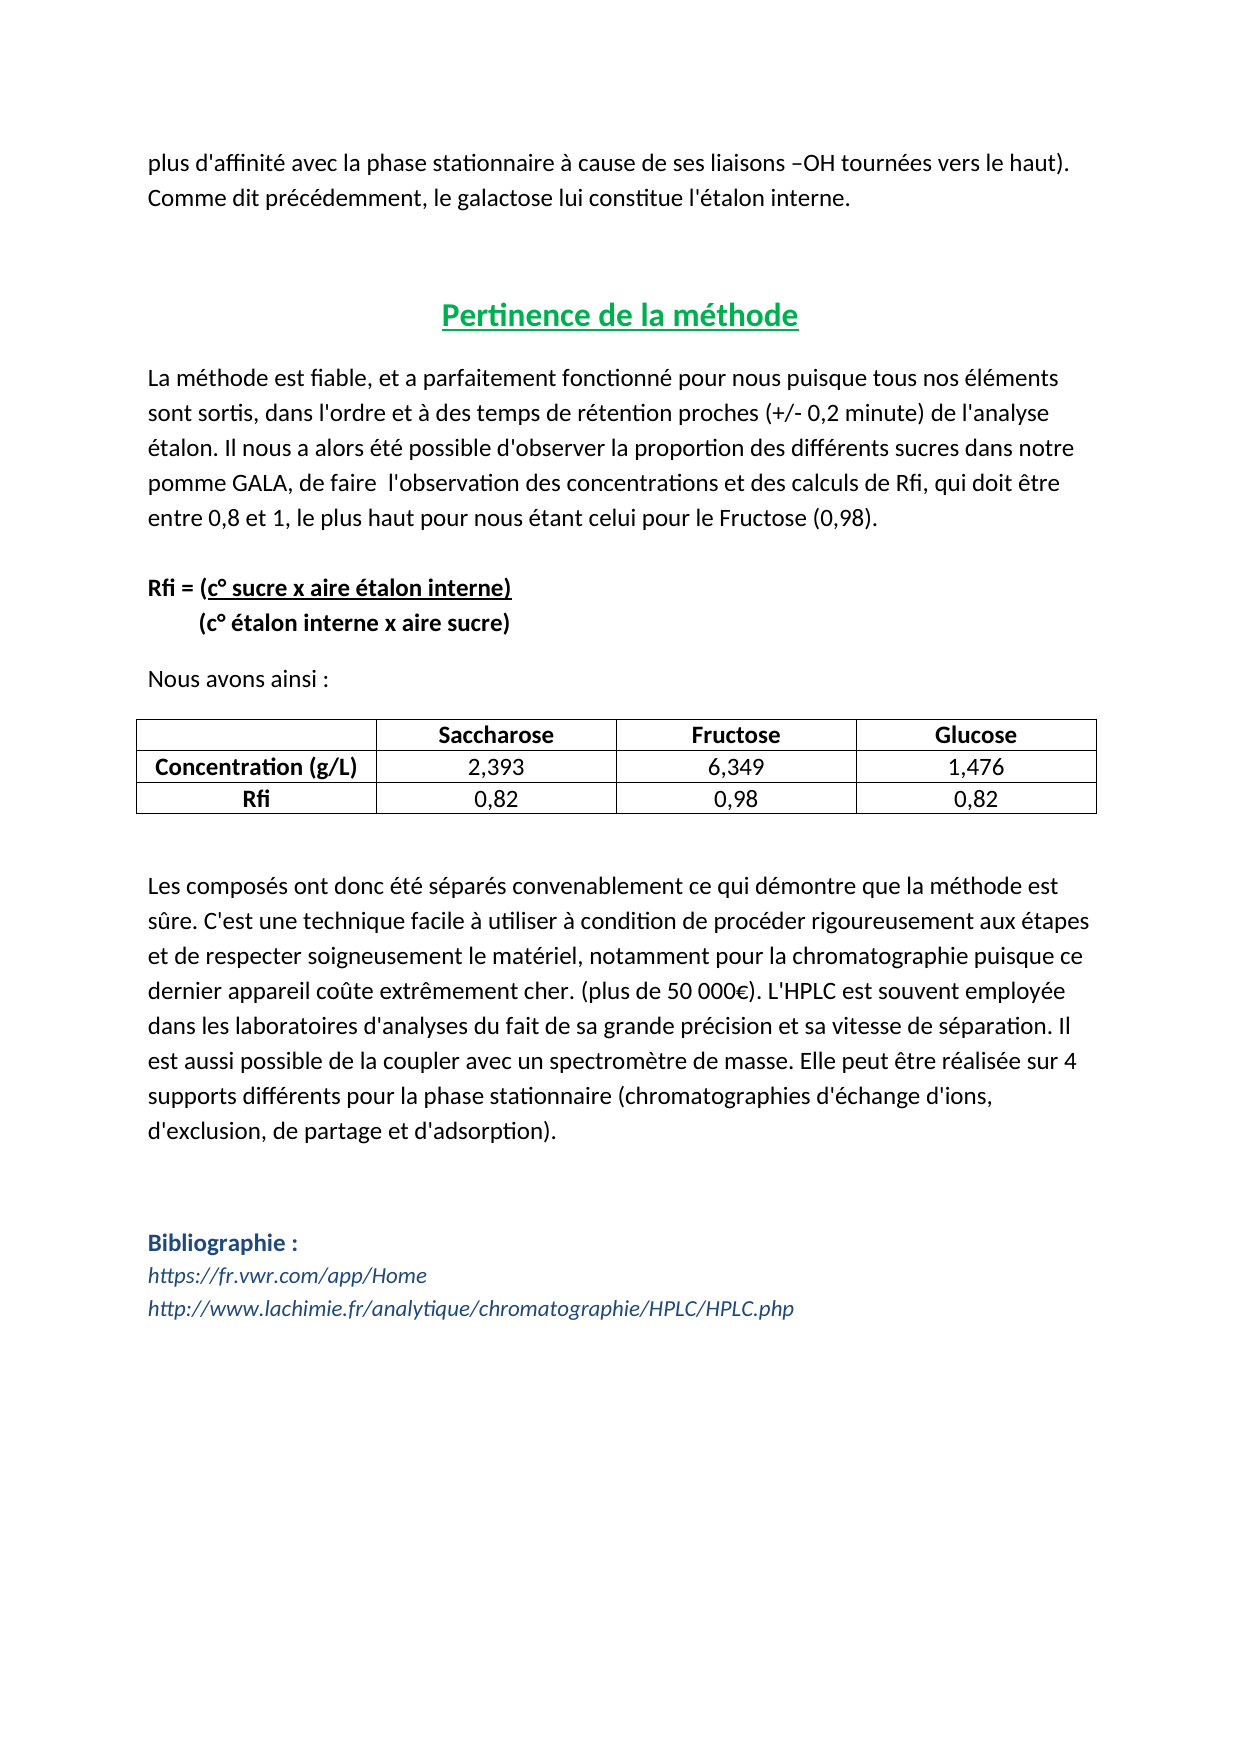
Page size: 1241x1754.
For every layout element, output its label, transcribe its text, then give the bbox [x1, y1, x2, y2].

table_cell 1,476 [857, 751, 1096, 782]
text Bibliographie : https://fr.vwr.com/app/Home http://www.lachimie.fr/analytique/chromatographie/HPLC/HPLC.php [148, 1227, 1093, 1322]
text Les composés ont donc été séparés convenablement ce qui démontre que la méthode est sûre. C'est une technique facile à utiliser à condition de procéder rigoureusement aux étapes et de respecter soigneusement le matériel, notamment pour la chromatographie puisque ce dernier appareil coûte extrêmement cher. (plus de 50 000€). L'HPLC est souvent employée dans les laboratoires d'analyses du fait de sa grande précision et sa vitesse de séparation. Il est aussi possible de la coupler avec un spectromètre de masse. Elle peut être réalisée sur 4 supports différents pour la phase stationnaire (chromatographies d'échange d'ions, d'exclusion, de partage et d'adsorption). [148, 870, 1093, 1146]
table_cell 2,393 [377, 751, 616, 782]
table_header [137, 720, 376, 750]
table_cell 0,98 [617, 783, 856, 813]
table_header Fructose [617, 720, 856, 750]
table_header Glucose [857, 720, 1096, 750]
text Nous avons ainsi : [148, 663, 1093, 693]
text La méthode est fiable, et a parfaitement fonctionné pour nous puisque tous nos éléments sont sortis, dans l'ordre et à des temps de rétention proches (+/- 0,2 minute) de l'analyse étalon. Il nous a alors été possible d'observer la proportion des différents sucres dans notre pomme GALA, de faire l'observation des concentrations et des calculs de Rfi, qui doit être entre 0,8 et 1, le plus haut pour nous étant celui pour le Fructose (0,98). Rfi = (c° sucre x aire étalon interne) (c° étalon interne x aire sucre) [148, 362, 1093, 637]
table_cell Concentration (g/L) [137, 751, 376, 782]
table_cell 6,349 [617, 751, 856, 782]
table_cell Rfi [137, 783, 376, 813]
table_header Saccharose [377, 720, 616, 750]
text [148, 148, 1093, 213]
table_cell 0,82 [377, 783, 616, 813]
table_cell 0,82 [857, 783, 1096, 813]
text Pertinence de la méthode [148, 294, 1093, 335]
